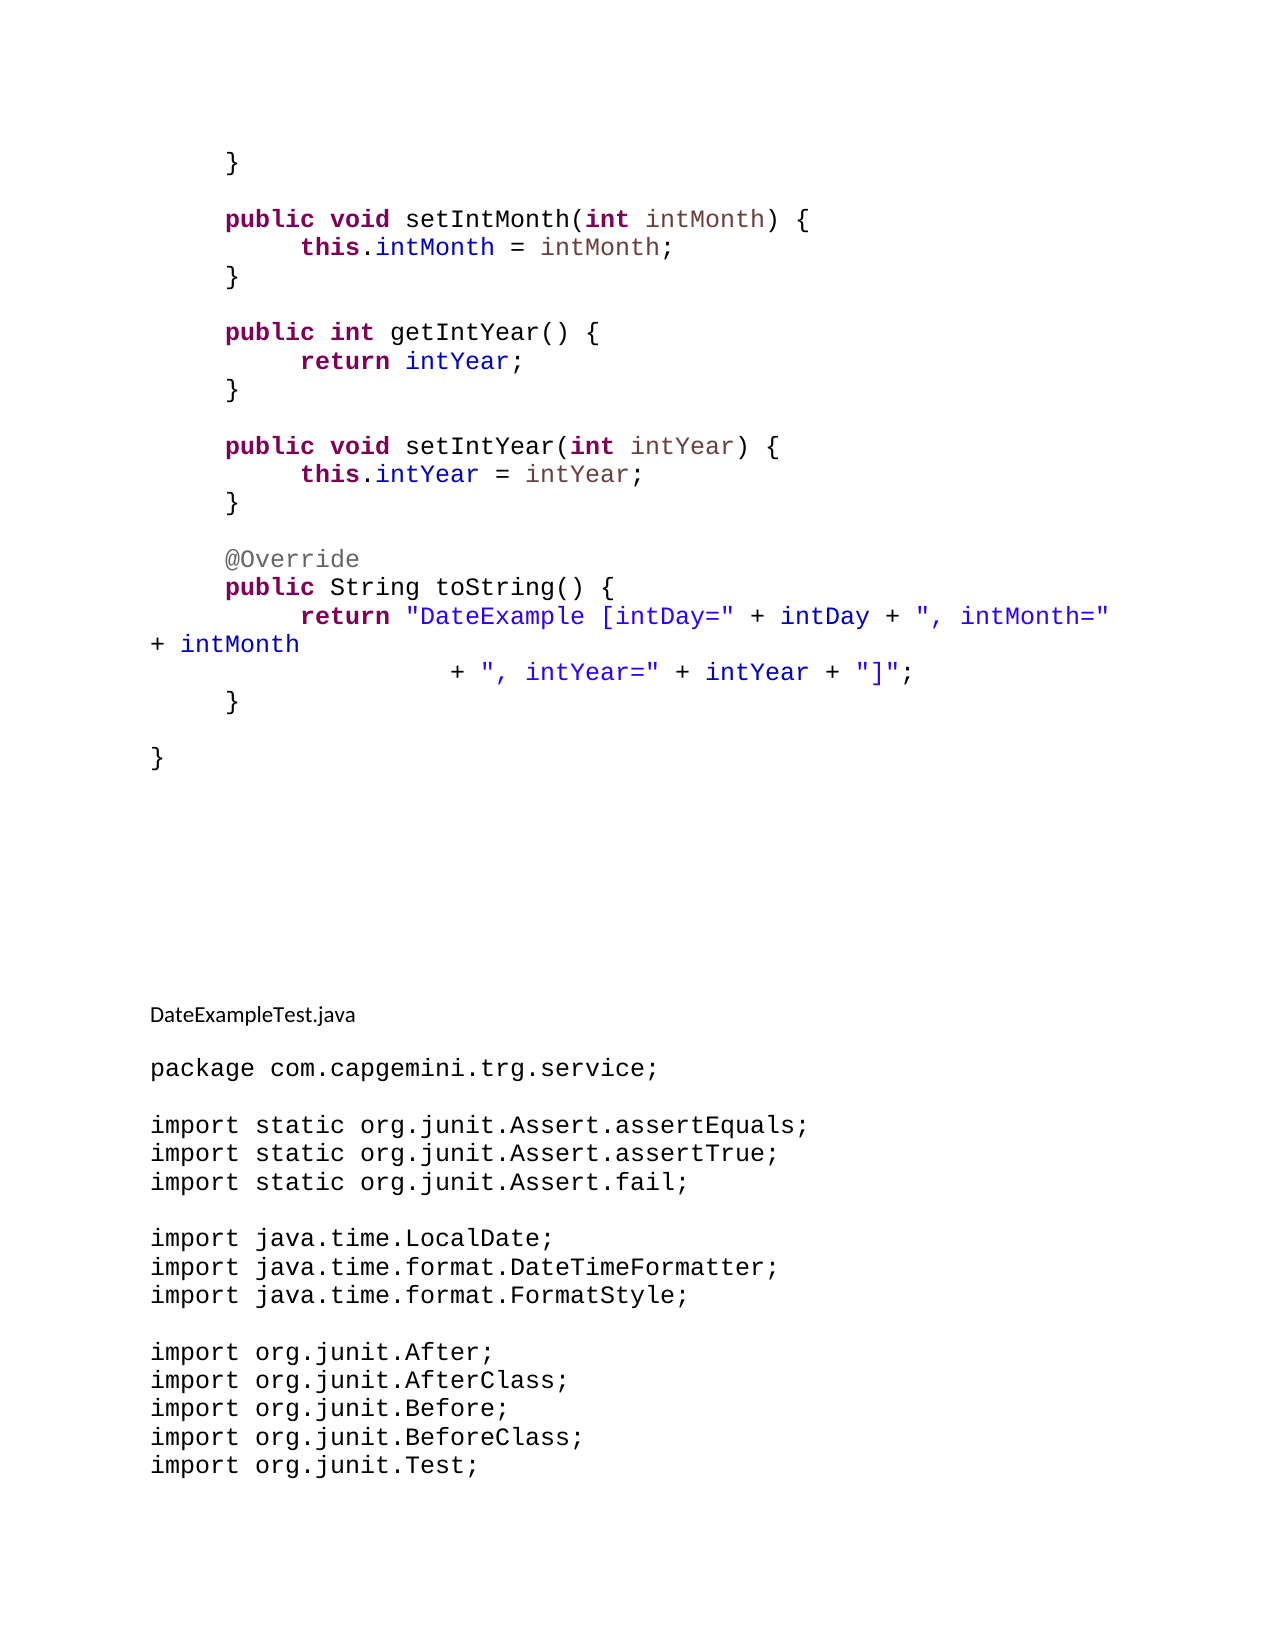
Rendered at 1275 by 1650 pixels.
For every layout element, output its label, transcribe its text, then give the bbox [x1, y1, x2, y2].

text } [150, 377, 1125, 405]
text import static org.junit.Assert.assertTrue; [150, 1141, 1125, 1169]
text this.intMonth = intMonth; [150, 235, 1125, 263]
text @Override [150, 547, 1125, 575]
text import org.junit.Test; [150, 1452, 1125, 1481]
text import org.junit.Before; [150, 1396, 1125, 1424]
text } [150, 263, 1125, 292]
text public void setIntYear(int intYear) { [150, 433, 1125, 462]
text import java.time.format.FormatStyle; [150, 1282, 1125, 1311]
text } [150, 688, 1125, 717]
text import org.junit.After; [150, 1339, 1125, 1367]
text package com.capgemini.trg.service; [150, 1056, 1125, 1084]
text } [150, 745, 1125, 773]
text return "DateExample [intDay=" + intDay + ", intMonth=" + intMonth [150, 603, 1125, 660]
text import static org.junit.Assert.fail; [150, 1169, 1125, 1197]
text } [150, 490, 1125, 518]
text import java.time.format.DateTimeFormatter; [150, 1254, 1125, 1282]
text import org.junit.BeforeClass; [150, 1424, 1125, 1452]
text DateExampleTest.java [150, 1000, 1125, 1028]
text import java.time.LocalDate; [150, 1226, 1125, 1254]
text + ", intYear=" + intYear + "]"; [150, 660, 1125, 688]
text import org.junit.AfterClass; [150, 1367, 1125, 1396]
text public int getIntYear() { [150, 320, 1125, 348]
text return intYear; [150, 348, 1125, 377]
text public String toString() { [150, 575, 1125, 603]
text this.intYear = intYear; [150, 462, 1125, 490]
text } [150, 150, 1125, 178]
text public void setIntMonth(int intMonth) { [150, 207, 1125, 235]
text import static org.junit.Assert.assertEquals; [150, 1112, 1125, 1141]
